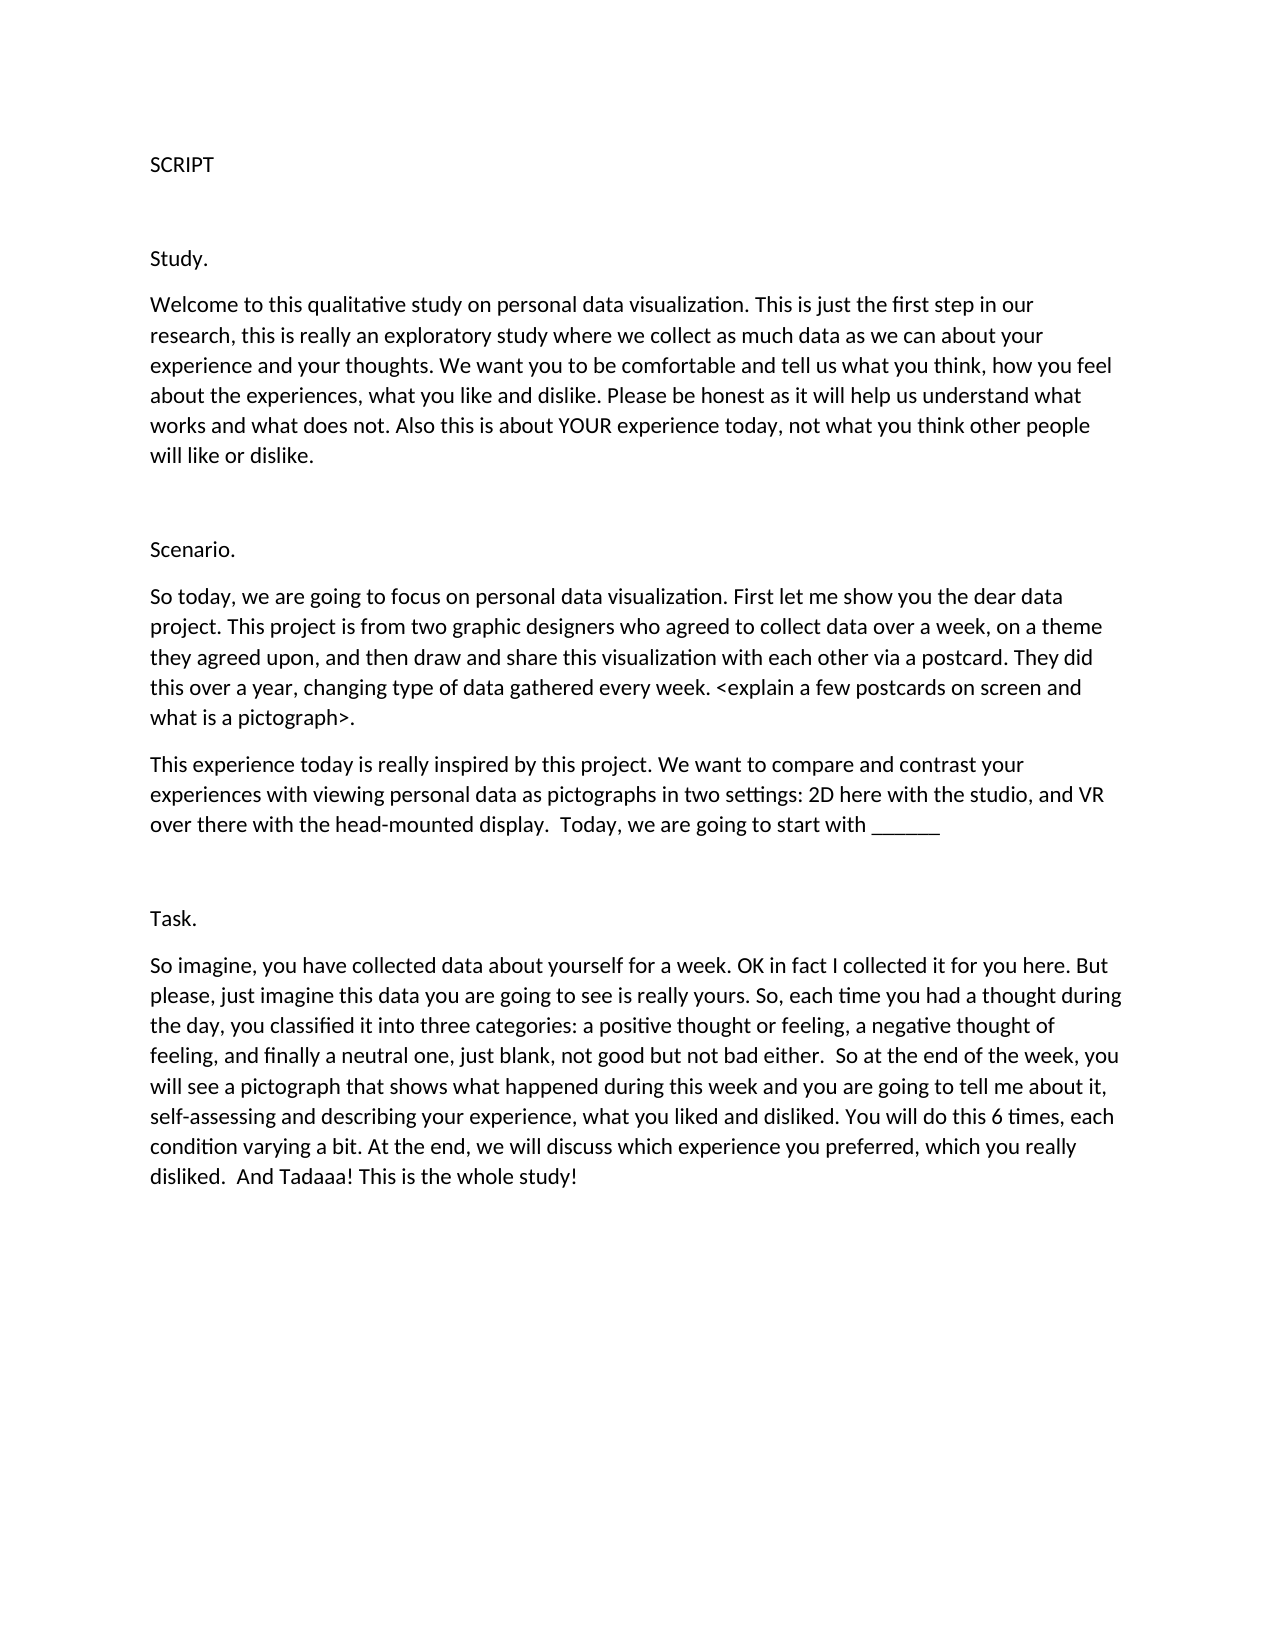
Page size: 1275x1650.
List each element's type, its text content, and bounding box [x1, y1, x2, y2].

text So imagine, you have collected data about yourself for a week. OK in fact I collected it for you here. But please, just imagine this data you are going to see is really yours. So, each time you had a thought during the day, you classified it into three categories: a positive thought or feeling, a negative thought of feeling, and finally a neutral one, just blank, not good but not bad either. So at the end of the week, you will see a pictograph that shows what happened during this week and you are going to tell me about it, self-assessing and describing your experience, what you liked and disliked. You will do this 6 times, each condition varying a bit. At the end, we will discuss which experience you preferred, which you really disliked. And Tadaaa! This is the whole study! [150, 951, 1125, 1191]
text So today, we are going to focus on personal data visualization. First let me show you the dear data project. This project is from two graphic designers who agreed to collect data over a week, on a theme they agreed upon, and then draw and share this visualization with each other via a postcard. They did this over a year, changing type of data gathered every week. <explain a few postcards on screen and what is a pictograph>. [150, 582, 1125, 731]
text Welcome to this qualitative study on personal data visualization. This is just the first step in our research, this is really an exploratory study where we collect as much data as we can about your experience and your thoughts. We want you to be comfortable and tell us what you think, how you feel about the experiences, what you like and dislike. Please be honest as it will help us understand what works and what does not. Also this is about YOUR experience today, not what you think other people will like or dislike. [150, 291, 1125, 470]
text Task. [150, 904, 1125, 932]
text SCRIPT [150, 150, 1125, 178]
text Study. [150, 244, 1125, 272]
text This experience today is really inspired by this project. We want to compare and contrast your experiences with viewing personal data as pictographs in two settings: 2D here with the studio, and VR over there with the head-mounted display. Today, we are going to start with ______ [150, 750, 1125, 838]
text Scenario. [150, 535, 1125, 563]
